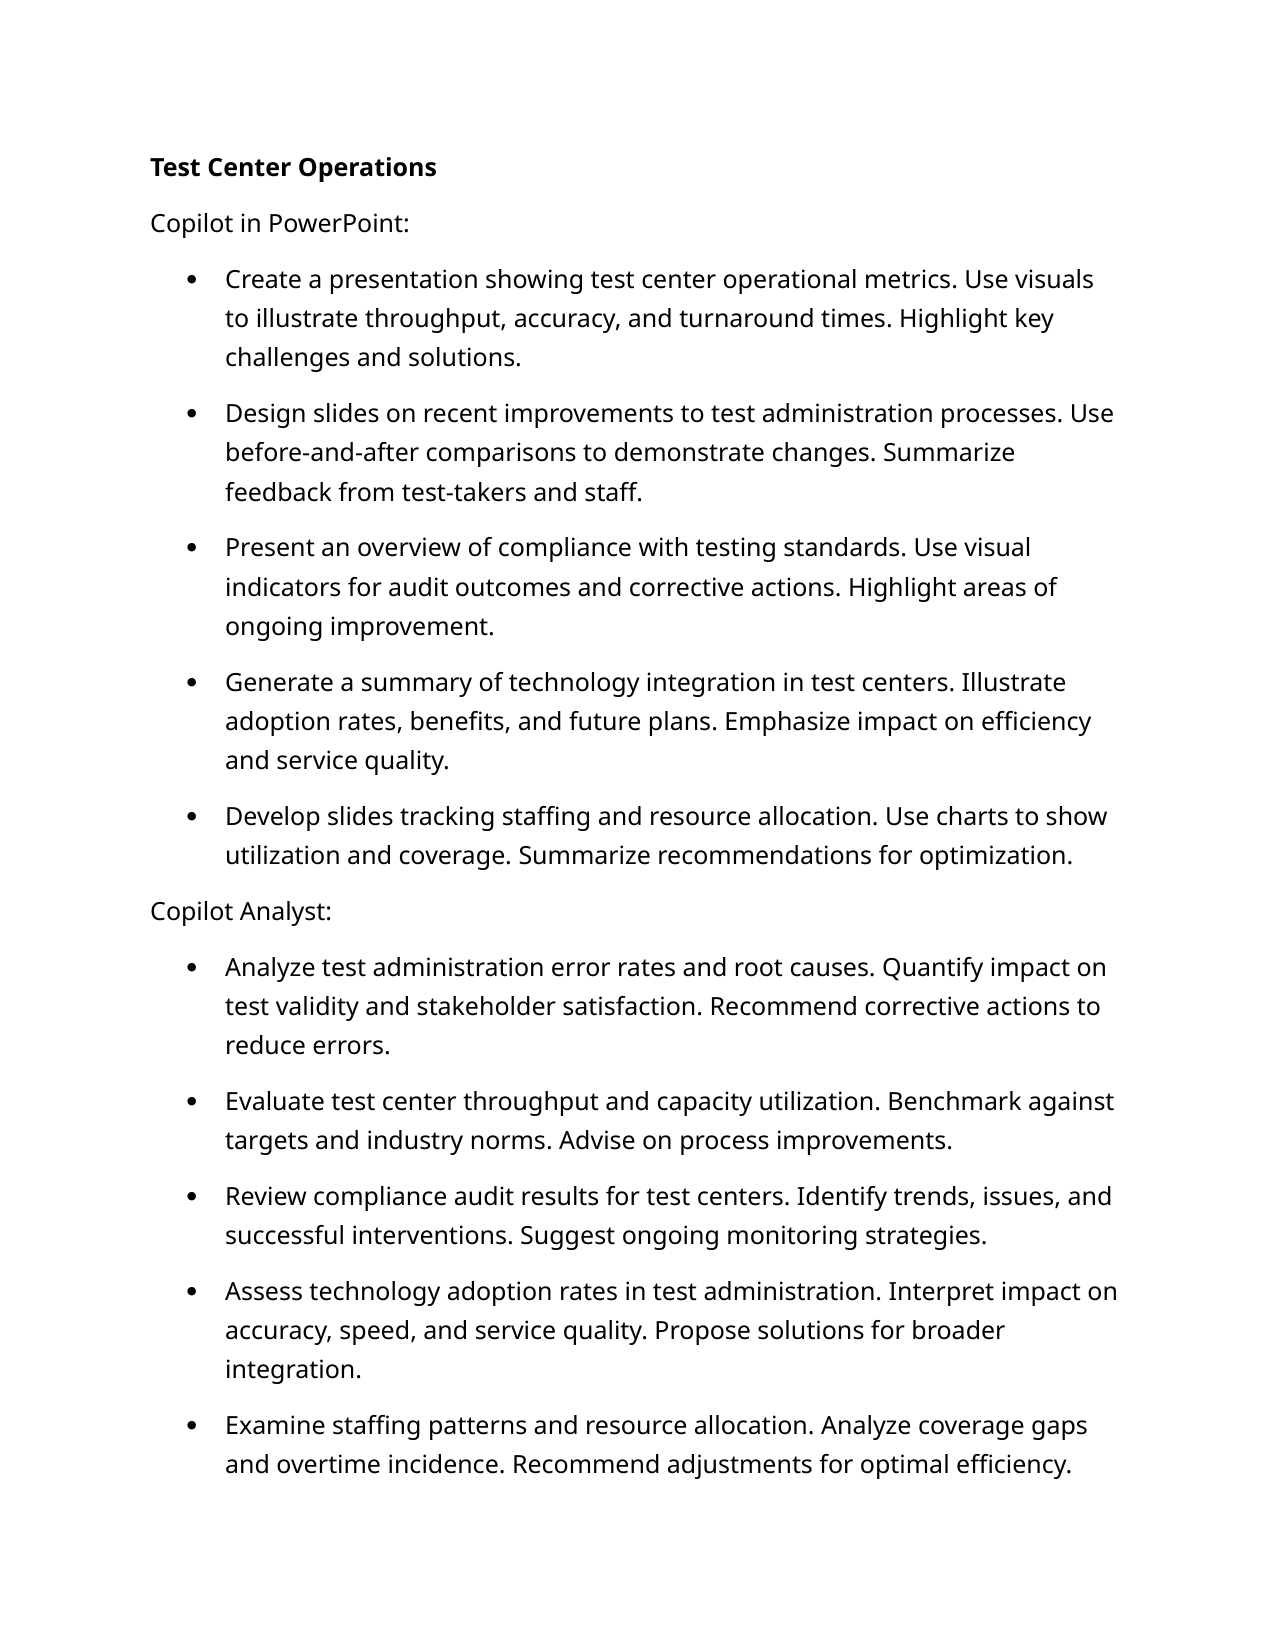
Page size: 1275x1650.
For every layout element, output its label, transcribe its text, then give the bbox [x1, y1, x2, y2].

list Create a presentation showing test center operational metrics. Use visuals to illustrate throughput, accuracy, and turnaround times. Highlight key challenges and solutions. [187, 262, 1125, 374]
text Copilot in PowerPoint: [150, 206, 1125, 240]
text Copilot Analyst: [150, 893, 1125, 927]
list Design slides on recent improvements to test administration processes. Use before-and-after comparisons to demonstrate changes. Summarize feedback from test-takers and staff. [187, 396, 1125, 508]
list Present an overview of compliance with testing standards. Use visual indicators for audit outcomes and corrective actions. Highlight areas of ongoing improvement. [187, 530, 1125, 642]
list Examine staffing patterns and resource allocation. Analyze coverage gaps and overtime incidence. Recommend adjustments for optimal efficiency. [187, 1407, 1125, 1481]
list Analyze test administration error rates and root causes. Quantify impact on test validity and stakeholder satisfaction. Recommend corrective actions to reduce errors. [187, 949, 1125, 1062]
list Evaluate test center throughput and capacity utilization. Benchmark against targets and industry norms. Advise on process improvements. [187, 1083, 1125, 1157]
list Assess technology adoption rates in test administration. Interpret impact on accuracy, speed, and service quality. Propose solutions for broader integration. [187, 1273, 1125, 1386]
list Review compliance audit results for test centers. Identify trends, issues, and successful interventions. Suggest ongoing monitoring strategies. [187, 1178, 1125, 1252]
list Generate a summary of technology integration in test centers. Illustrate adoption rates, benefits, and future plans. Emphasize impact on efficiency and service quality. [187, 664, 1125, 777]
list Develop slides tracking staffing and resource allocation. Use charts to show utilization and coverage. Summarize recommendations for optimization. [187, 798, 1125, 872]
text Test Center Operations [150, 150, 1125, 184]
